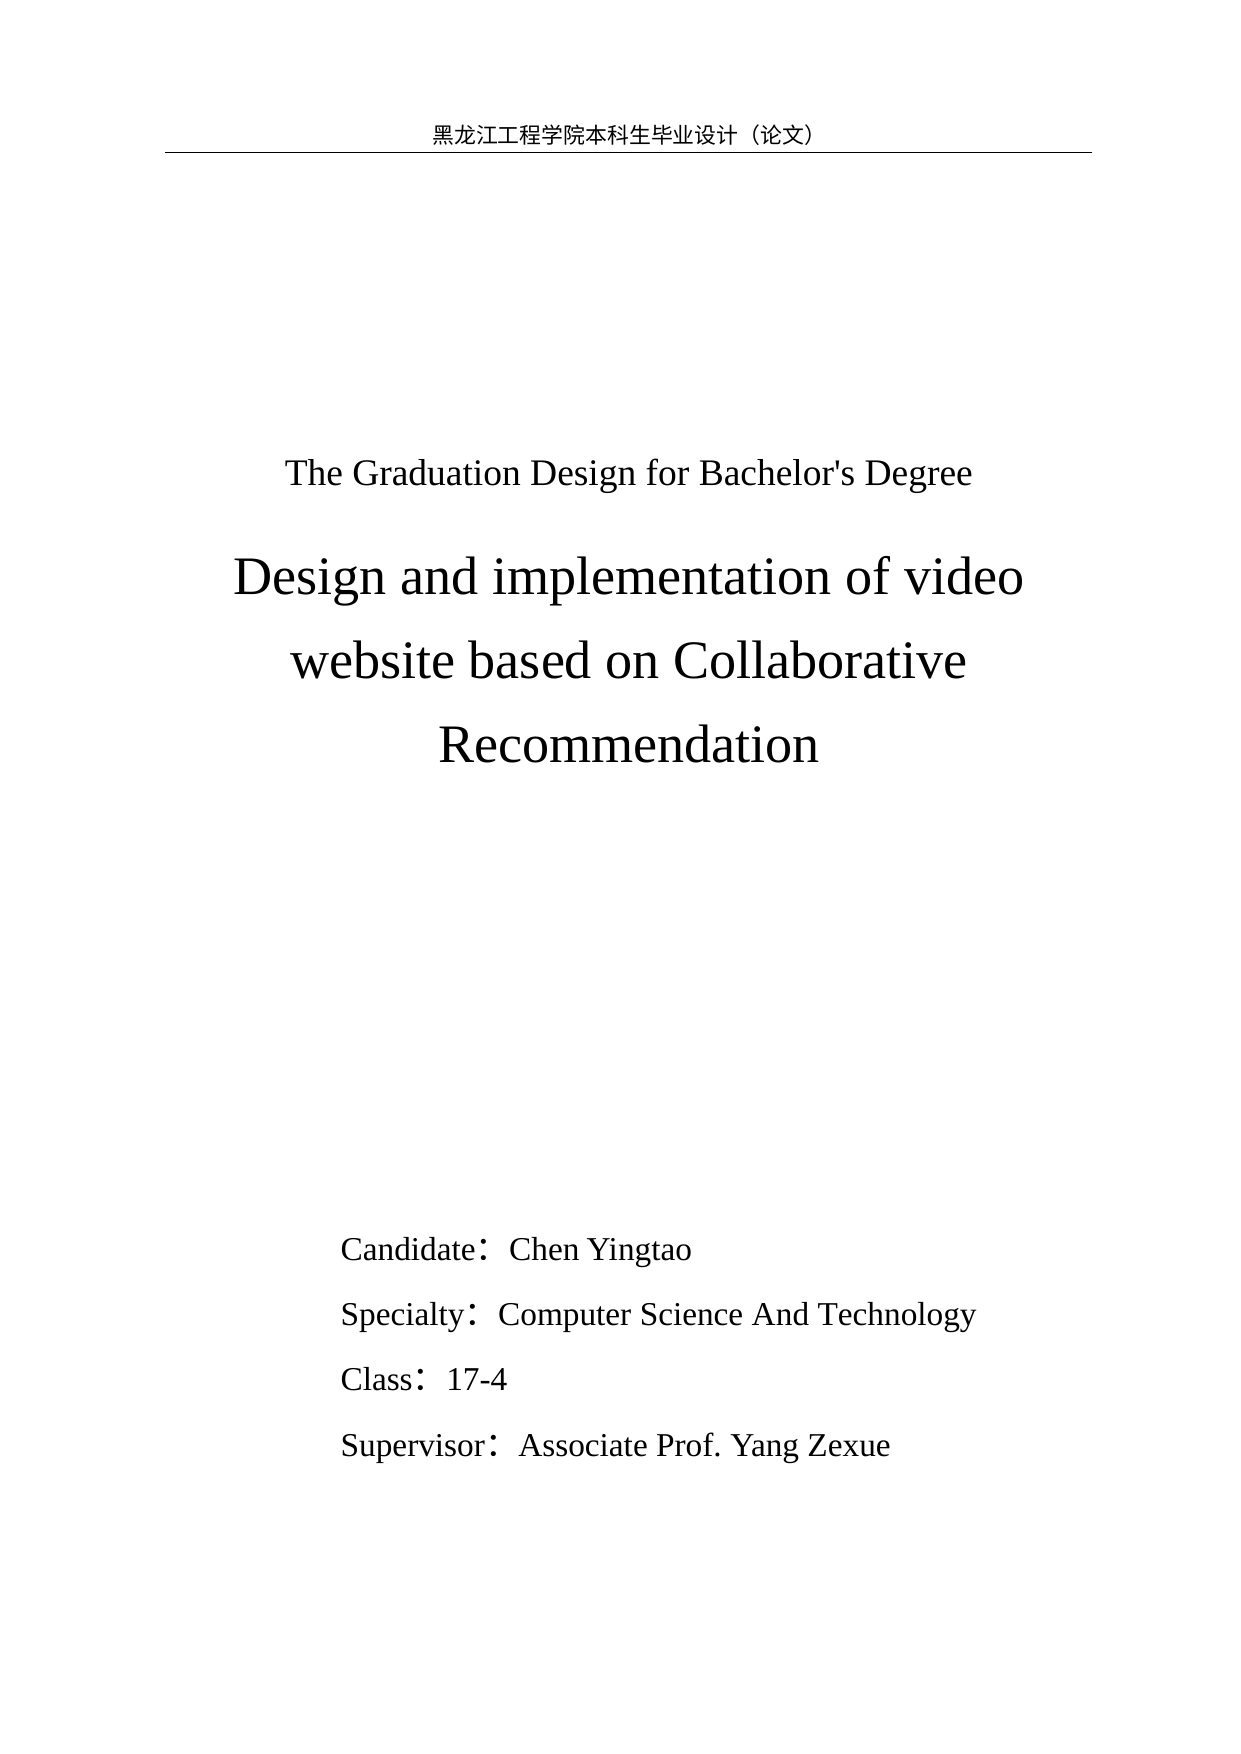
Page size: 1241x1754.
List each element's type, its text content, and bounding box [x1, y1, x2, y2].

text Specialty：Computer Science And Technology [340, 1287, 1092, 1335]
text The Graduation Design for Bachelor's Degree [165, 440, 1092, 505]
text Supervisor：Associate Prof. Yang Zexue [340, 1417, 1092, 1466]
text Candidate：Chen Yingtao [340, 1222, 1092, 1270]
text Design and implementation of video website based on Collaborative Recommendation [165, 543, 1092, 774]
text Class：17-4 [340, 1352, 1092, 1400]
